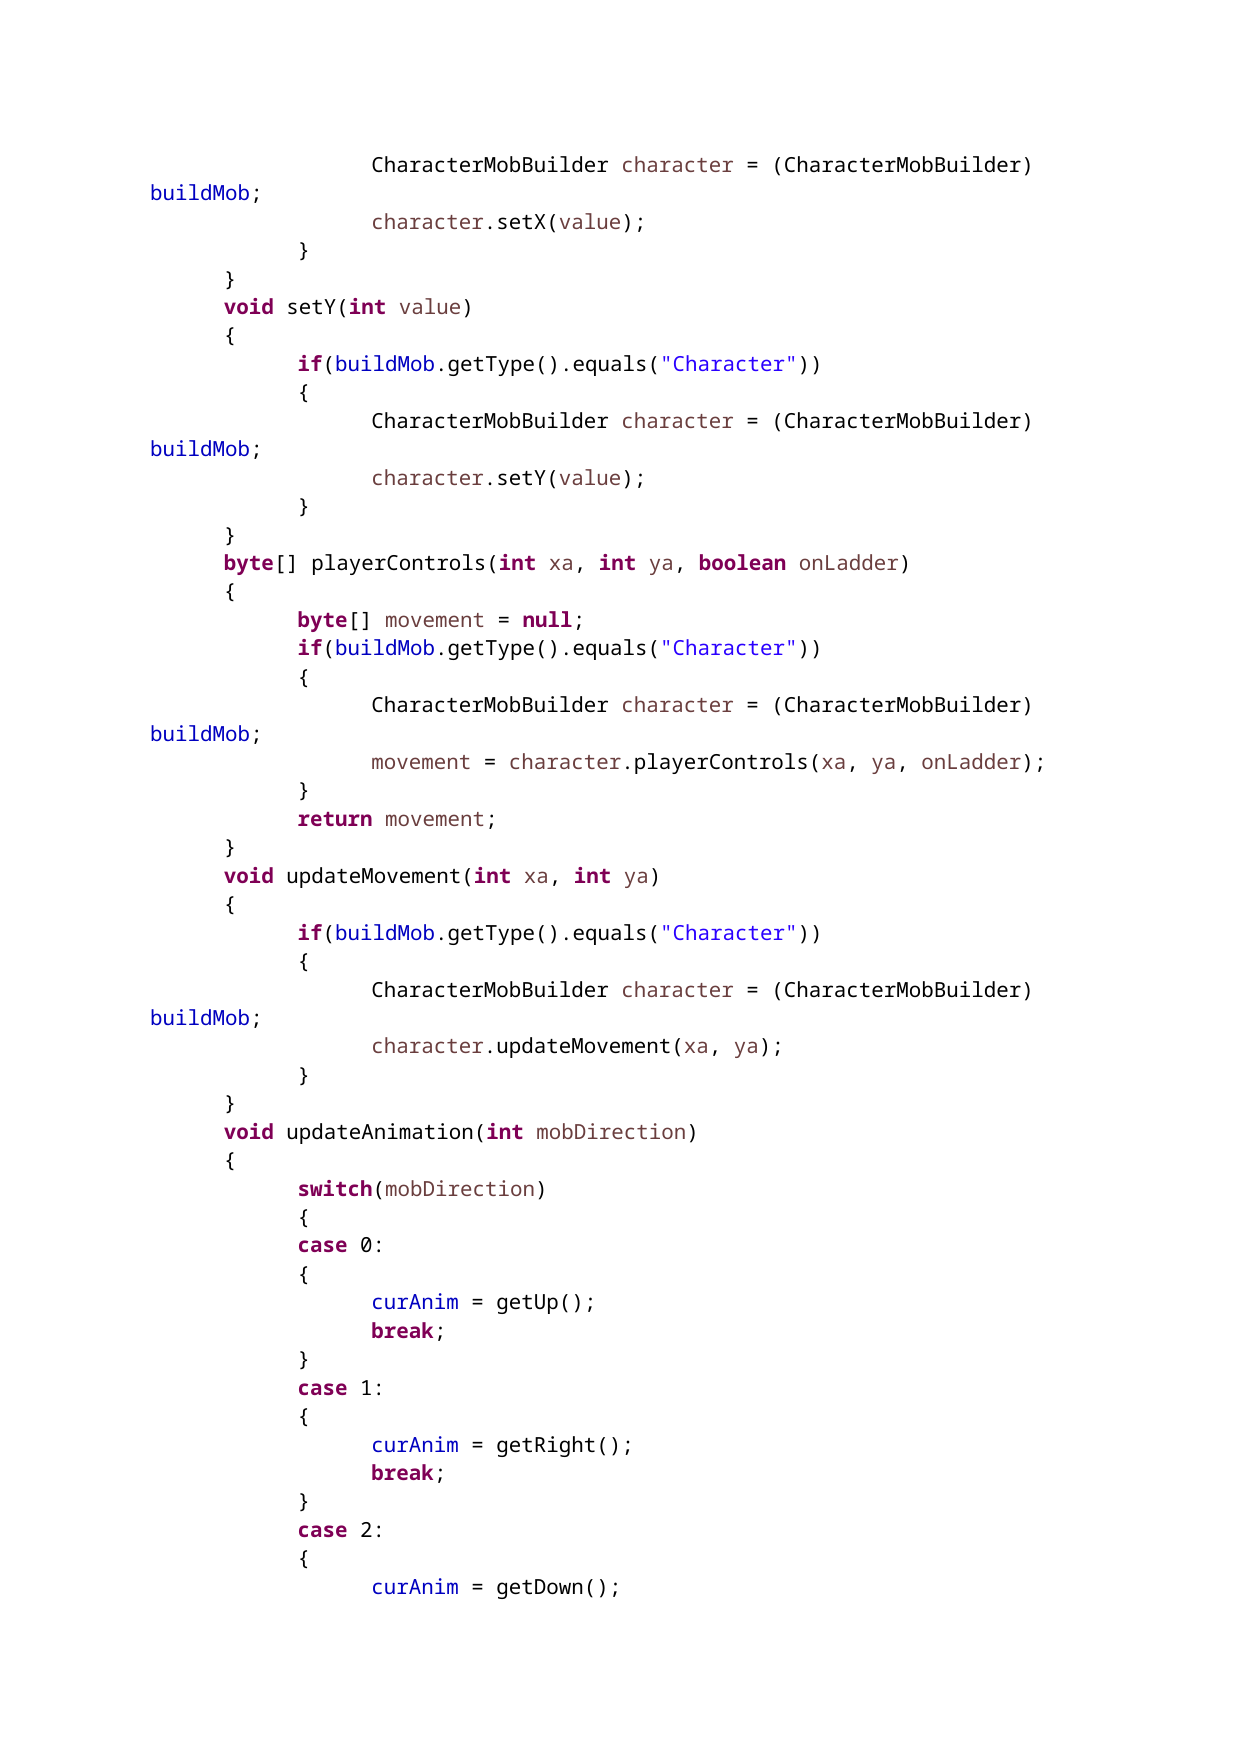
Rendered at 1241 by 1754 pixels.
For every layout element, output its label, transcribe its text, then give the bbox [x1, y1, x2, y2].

text curAnim = getDown(); [150, 1572, 1090, 1600]
text curAnim = getUp(); [150, 1287, 1090, 1316]
text { [150, 889, 1090, 918]
text } [150, 832, 1090, 861]
text case 1: [150, 1373, 1090, 1401]
text curAnim = getRight(); [150, 1430, 1090, 1458]
text if(buildMob.getType().equals("Character")) [150, 918, 1090, 946]
text void updateMovement(int xa, int ya) [150, 861, 1090, 889]
text break; [150, 1316, 1090, 1344]
text } [150, 1060, 1090, 1088]
text } [150, 776, 1090, 804]
text void setY(int value) [150, 292, 1090, 321]
text } [150, 235, 1090, 264]
text return movement; [150, 804, 1090, 832]
text } [150, 520, 1090, 548]
text CharacterMobBuilder character = (CharacterMobBuilder) buildMob; [150, 975, 1090, 1032]
text { [150, 1401, 1090, 1430]
text switch(mobDirection) [150, 1174, 1090, 1202]
text } [150, 1088, 1090, 1117]
text { [150, 321, 1090, 349]
text { [150, 1145, 1090, 1174]
text } [150, 491, 1090, 520]
text { [150, 377, 1090, 406]
text if(buildMob.getType().equals("Character")) [150, 633, 1090, 662]
text { [150, 1259, 1090, 1287]
text CharacterMobBuilder character = (CharacterMobBuilder) buildMob; [150, 150, 1090, 207]
text { [150, 577, 1090, 605]
text case 0: [150, 1231, 1090, 1259]
text } [150, 1344, 1090, 1373]
text movement = character.playerControls(xa, ya, onLadder); [150, 747, 1090, 776]
text byte[] playerControls(int xa, int ya, boolean onLadder) [150, 548, 1090, 577]
text { [150, 1202, 1090, 1231]
text character.setX(value); [150, 207, 1090, 235]
text character.updateMovement(xa, ya); [150, 1032, 1090, 1060]
text void updateAnimation(int mobDirection) [150, 1117, 1090, 1145]
text CharacterMobBuilder character = (CharacterMobBuilder) buildMob; [150, 406, 1090, 463]
text CharacterMobBuilder character = (CharacterMobBuilder) buildMob; [150, 690, 1090, 747]
text { [150, 662, 1090, 690]
text } [150, 264, 1090, 292]
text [150, 349, 1090, 377]
text { [150, 946, 1090, 975]
text } [150, 1487, 1090, 1515]
text byte[] movement = null; [150, 605, 1090, 633]
text { [150, 1543, 1090, 1572]
text character.setY(value); [150, 463, 1090, 491]
text break; [150, 1458, 1090, 1487]
text case 2: [150, 1515, 1090, 1543]
